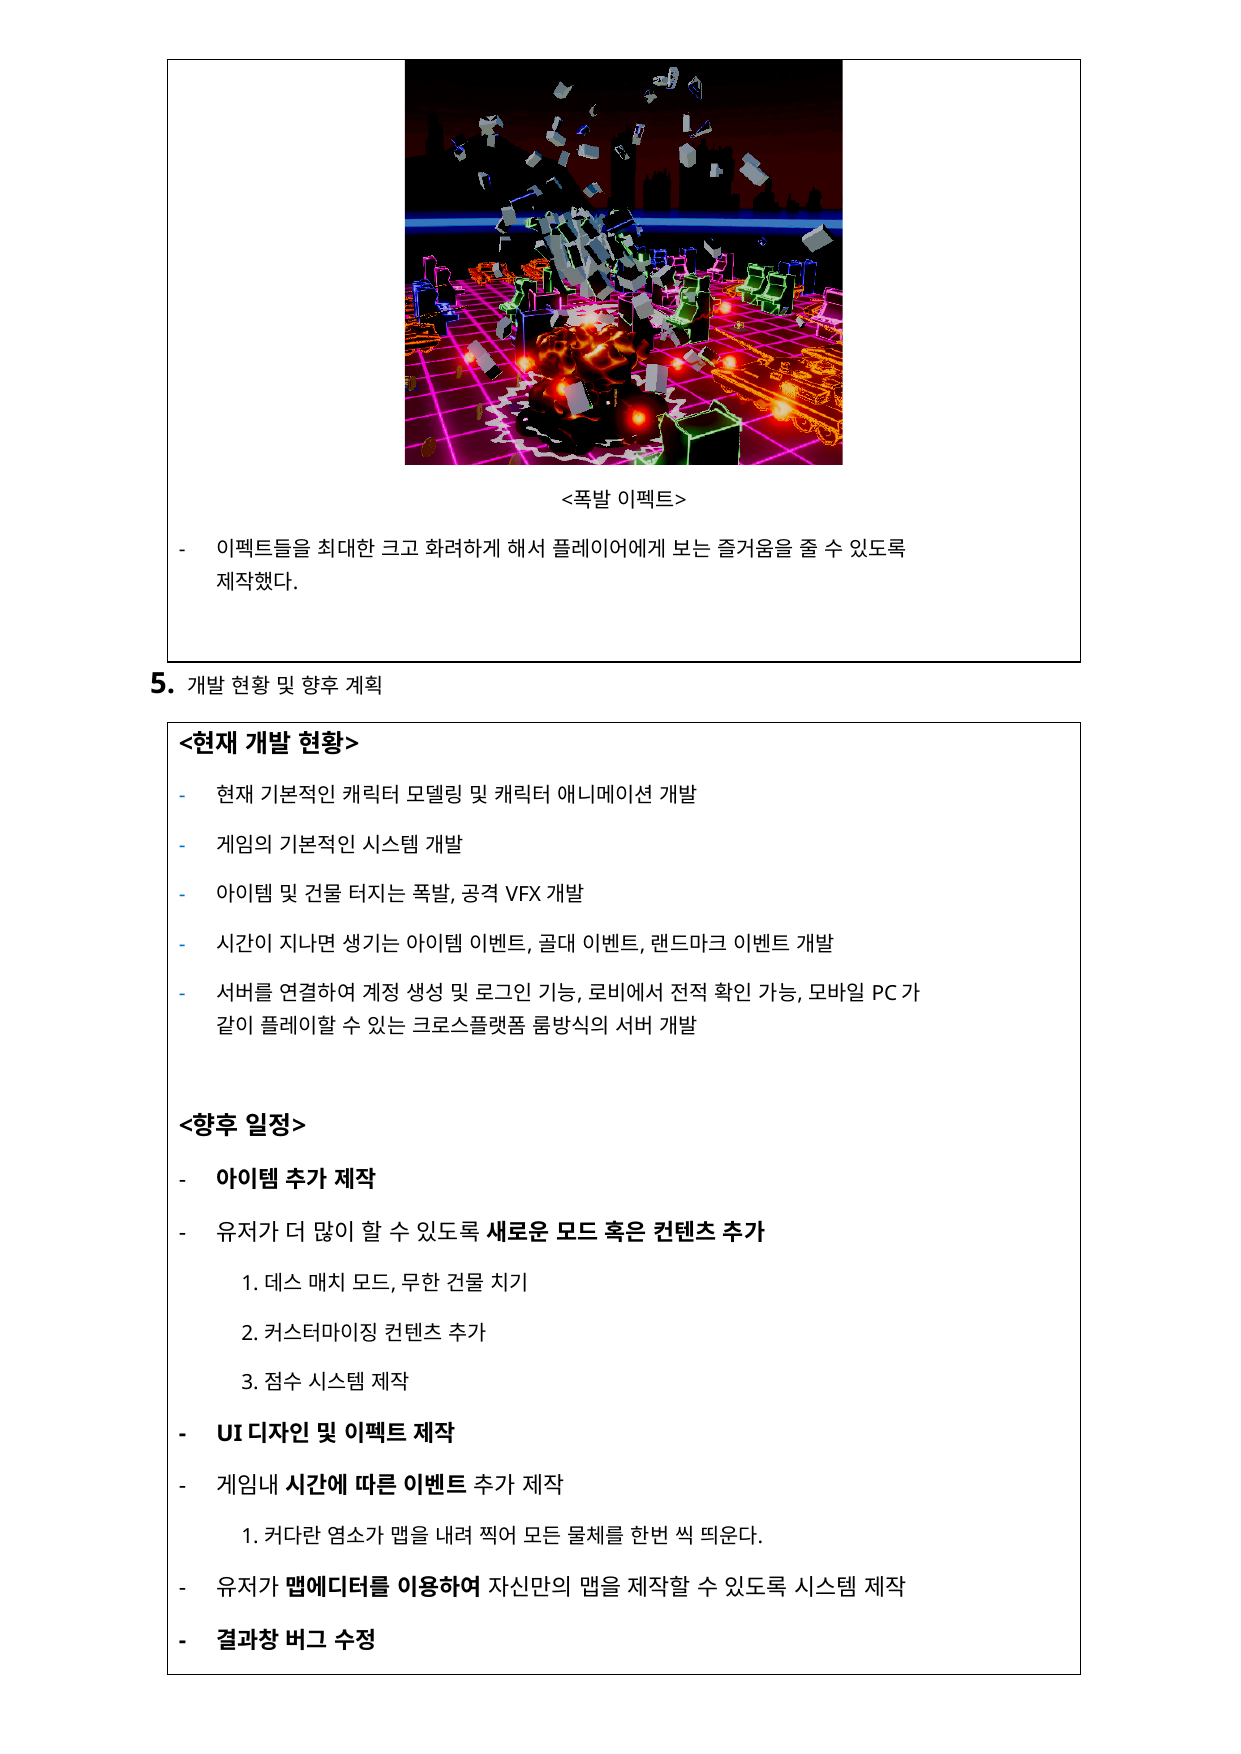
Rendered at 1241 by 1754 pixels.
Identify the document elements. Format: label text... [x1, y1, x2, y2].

picture [404, 60, 843, 465]
